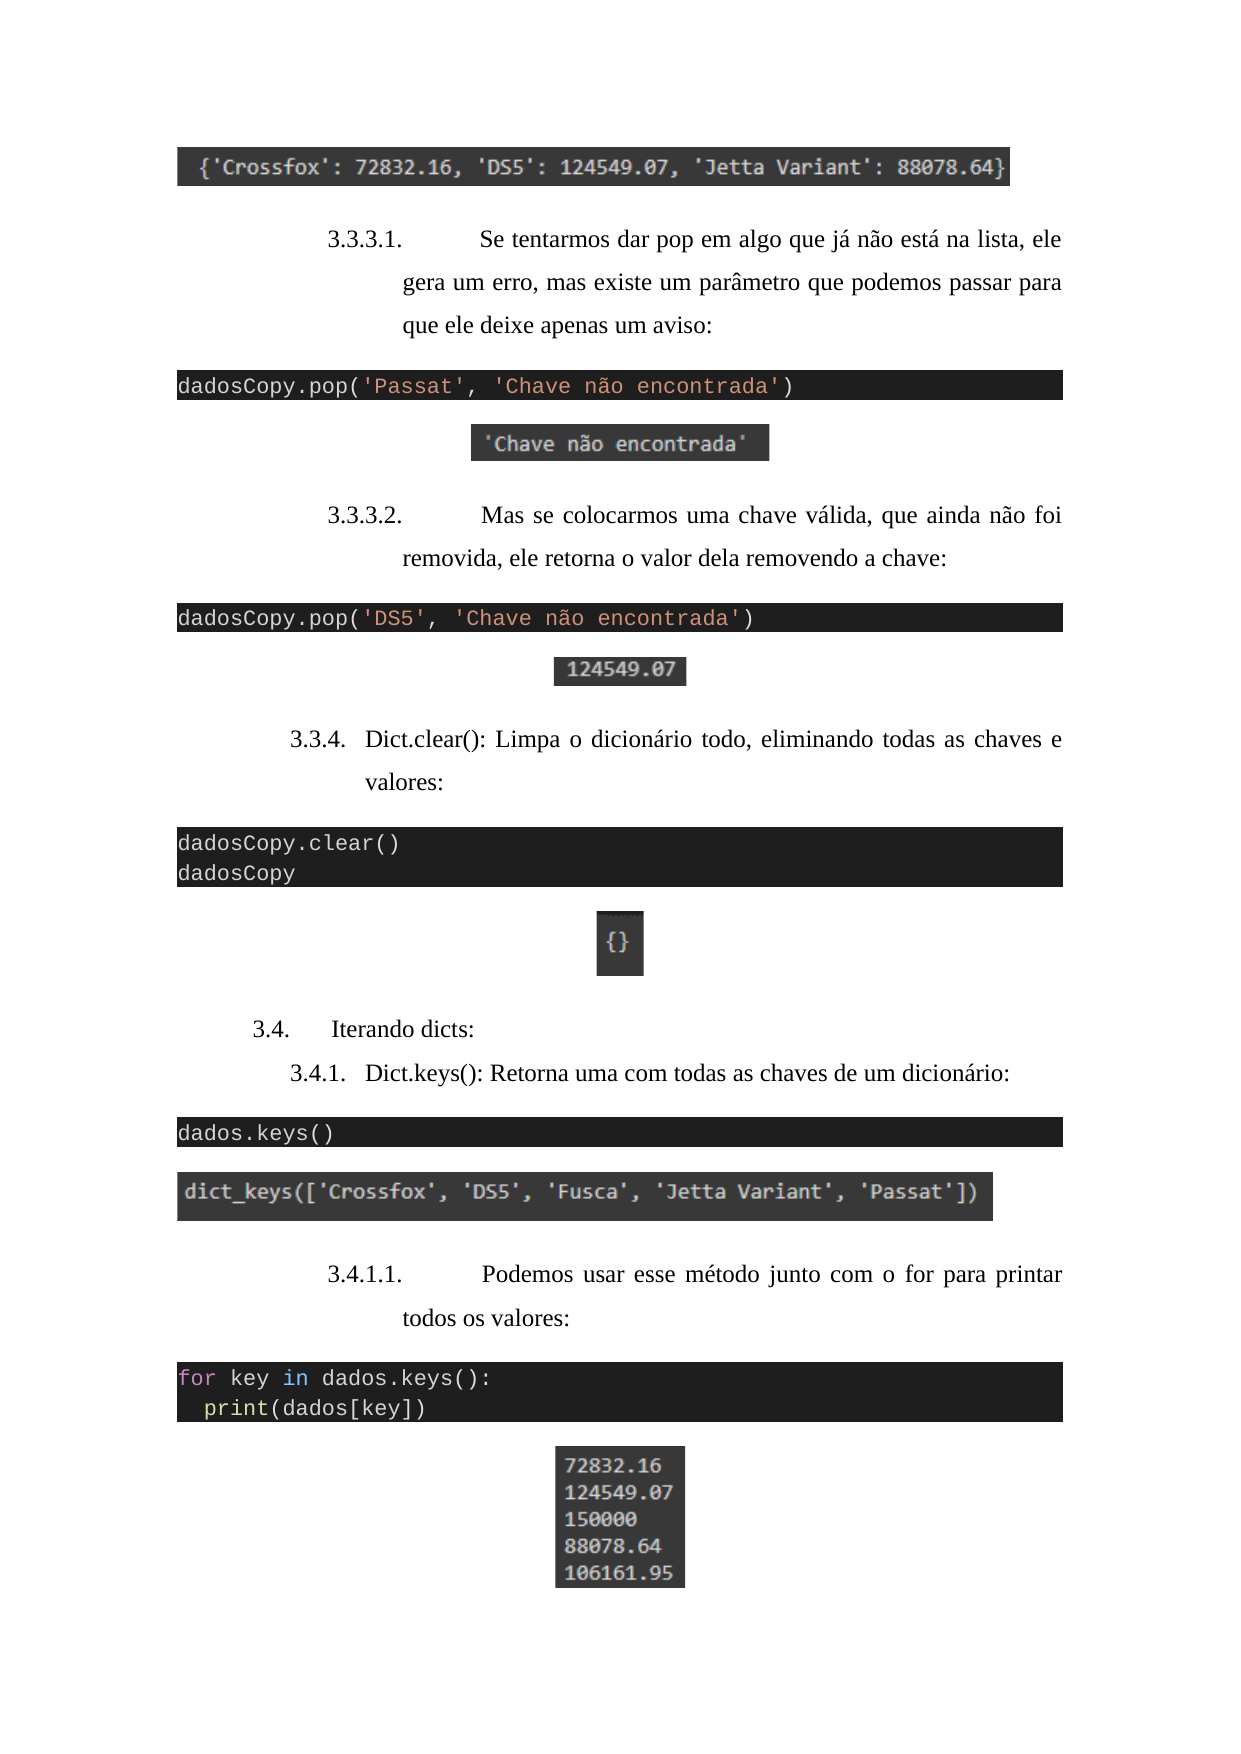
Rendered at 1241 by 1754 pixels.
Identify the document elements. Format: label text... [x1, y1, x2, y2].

text dadosCopy.pop('Passat', 'Chave não encontrada') [177, 370, 1063, 400]
list Podemos usar esse método junto com o for para printar todos os valores: [327, 1259, 1063, 1331]
text dadosCopy [177, 857, 1063, 887]
picture [177, 1172, 993, 1221]
list Dict.keys(): Retorna uma com todas as chaves de um dicionário: [290, 1058, 1063, 1086]
text dadosCopy.clear() [177, 827, 1063, 857]
text dados.keys() [177, 1117, 1063, 1147]
list Se tentarmos dar pop em algo que já não está na lista, ele gera um erro, mas existe um parâmetro que podemos passar para que ele deixe apenas um aviso: [327, 224, 1063, 339]
text dadosCopy.pop('DS5', 'Chave não encontrada') [177, 603, 1063, 632]
text print(dados[key]) [177, 1392, 1063, 1422]
picture [177, 147, 1010, 186]
list Iterando dicts: [252, 1014, 1063, 1043]
list Mas se colocarmos uma chave válida, que ainda não foi removida, ele retorna o valor dela removendo a chave: [327, 500, 1063, 572]
text for key in dados.keys(): [177, 1362, 1063, 1392]
picture [596, 911, 644, 976]
picture [555, 1446, 686, 1588]
picture [553, 657, 687, 686]
picture [471, 424, 770, 461]
list Dict.clear(): Limpa o dicionário todo, eliminando todas as chaves e valores: [290, 724, 1063, 796]
